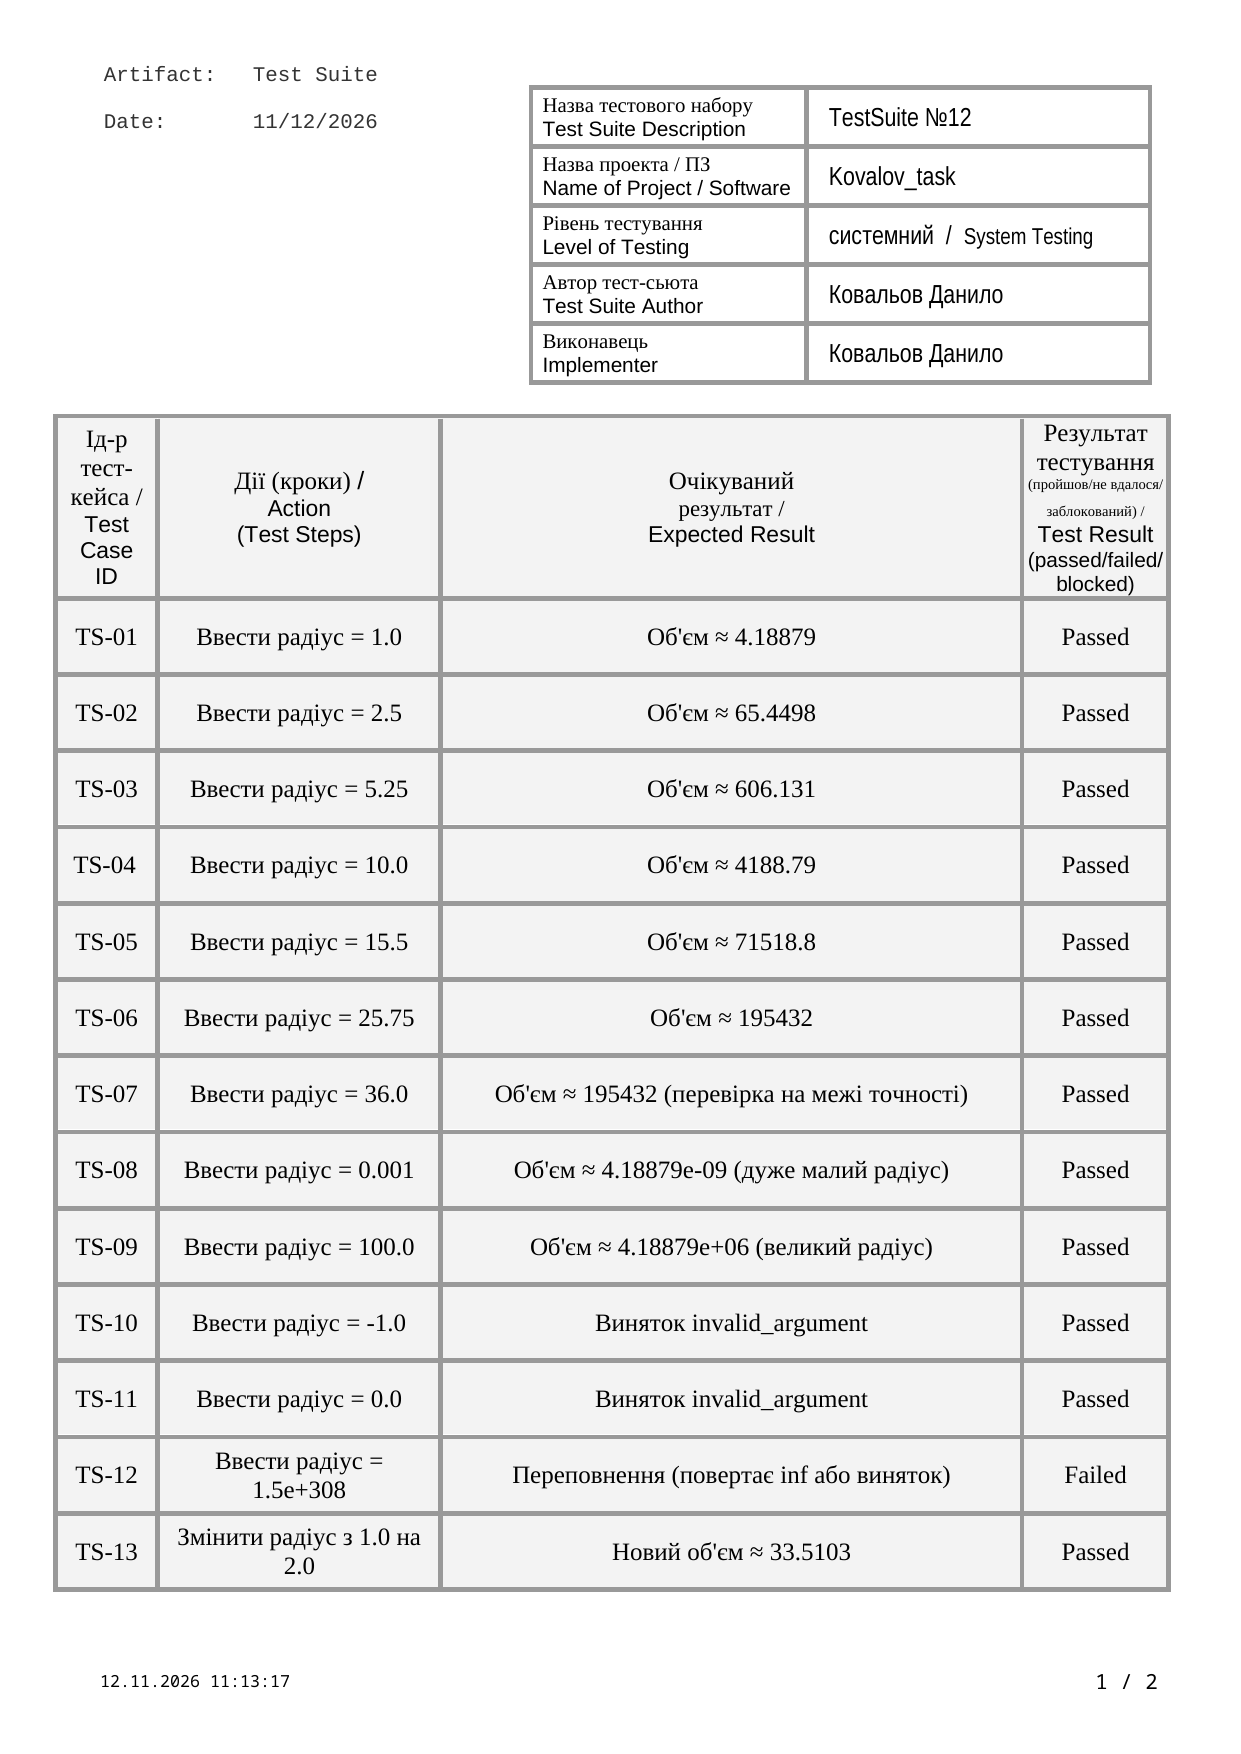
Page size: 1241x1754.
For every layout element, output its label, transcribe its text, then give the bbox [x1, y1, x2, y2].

table_cell Ввести радіус = 2.5 [160, 677, 438, 748]
table_cell TS-03 [58, 753, 155, 824]
table_cell системний / System Testing [809, 208, 1148, 262]
table_cell Виняток invalid_argument [443, 1363, 1020, 1434]
table_cell TS-12 [58, 1439, 155, 1511]
table_cell Passed [1024, 1363, 1166, 1434]
table_cell TS-10 [58, 1287, 155, 1358]
table_cell Failed [1024, 1439, 1166, 1511]
table_cell Ввести радіус = -1.0 [160, 1287, 438, 1358]
table_cell Об'єм ≈ 4188.79 [443, 829, 1020, 901]
table_cell Ввести радіус = 36.0 [160, 1058, 438, 1129]
table_cell Ввести радіус = 1.5e+308 [160, 1439, 438, 1511]
table_cell Переповнення (повертає inf або виняток) [443, 1439, 1020, 1511]
table_cell Об'єм ≈ 71518.8 [443, 906, 1020, 977]
table_cell Автор тест-сьюта Test Suite Author [533, 267, 804, 321]
table_cell Об'єм ≈ 65.4498 [443, 677, 1020, 748]
table_cell TS-07 [58, 1058, 155, 1129]
table_cell Passed [1024, 982, 1166, 1053]
table_cell Назва проекта / ПЗ Name of Project / Software [533, 149, 804, 203]
table_cell Ковальов Данило [809, 267, 1148, 321]
table_cell Об'єм ≈ 606.131 [443, 753, 1020, 824]
table_header Дії (кроки) / Action (Test Steps) [160, 418, 441, 596]
table_header Ід-р тест-кейса / Test Case ID [58, 418, 157, 596]
table_cell Ввести радіус = 25.75 [160, 982, 438, 1053]
table_cell Passed [1024, 1211, 1166, 1282]
table_cell Passed [1024, 1516, 1166, 1587]
table_cell Ввести радіус = 0.001 [160, 1134, 438, 1206]
table_cell TS-04 [58, 829, 155, 901]
table_cell TS-05 [58, 906, 155, 977]
table_cell Passed [1024, 829, 1166, 901]
table_cell Об'єм ≈ 195432 (перевірка на межі точності) [443, 1058, 1020, 1129]
table_cell Об'єм ≈ 4.18879e-09 (дуже малий радіус) [443, 1134, 1020, 1206]
table_cell Kovalov_task [809, 149, 1148, 203]
table_cell TS-02 [58, 677, 155, 748]
table_cell TS-06 [58, 982, 155, 1053]
table_cell Passed [1024, 1058, 1166, 1129]
table_cell Ввести радіус = 100.0 [160, 1211, 438, 1282]
table_cell TS-08 [58, 1134, 155, 1206]
table_header TestSuite №12 [809, 90, 1148, 144]
table_cell Passed [1024, 1134, 1166, 1206]
table_cell Ввести радіус = 15.5 [160, 906, 438, 977]
table_cell Об'єм ≈ 4.18879e+06 (великий радіус) [443, 1211, 1020, 1282]
table_cell TS-09 [58, 1211, 155, 1282]
table_header Назва тестового набору Test Suite Description [533, 90, 804, 144]
table_cell Passed [1024, 677, 1166, 748]
table_cell Новий об'єм ≈ 33.5103 [443, 1516, 1020, 1587]
table_header Очікуваний результат / Expected Result [443, 418, 1022, 596]
table_cell Ввести радіус = 0.0 [160, 1363, 438, 1434]
table_cell TS-01 [58, 601, 155, 672]
table_cell Ввести радіус = 5.25 [160, 753, 438, 824]
table_cell TS-11 [58, 1363, 155, 1434]
table_cell Об'єм ≈ 4.18879 [443, 601, 1020, 672]
table_cell Ввести радіус = 1.0 [160, 601, 438, 672]
table_cell Виняток invalid_argument [443, 1287, 1020, 1358]
table_cell Passed [1024, 753, 1166, 824]
table_cell Ковальов Данило [809, 326, 1148, 380]
table_cell Змінити радіус з 1.0 на 2.0 [160, 1516, 438, 1587]
table_cell Рівень тестування Level of Testing [533, 208, 804, 262]
table_cell Ввести радіус = 10.0 [160, 829, 438, 901]
table_cell Passed [1024, 1287, 1166, 1358]
table_cell Passed [1024, 906, 1166, 977]
table_cell Об'єм ≈ 195432 [443, 982, 1020, 1053]
table_header Результат тестування (пройшов/не вдалося/ заблокований) / Test Result (passed/failed/ blocked) [1024, 418, 1166, 596]
table_cell TS-13 [58, 1516, 155, 1587]
table_cell Passed [1024, 601, 1166, 672]
table_cell Виконавець Implementer [533, 326, 804, 380]
